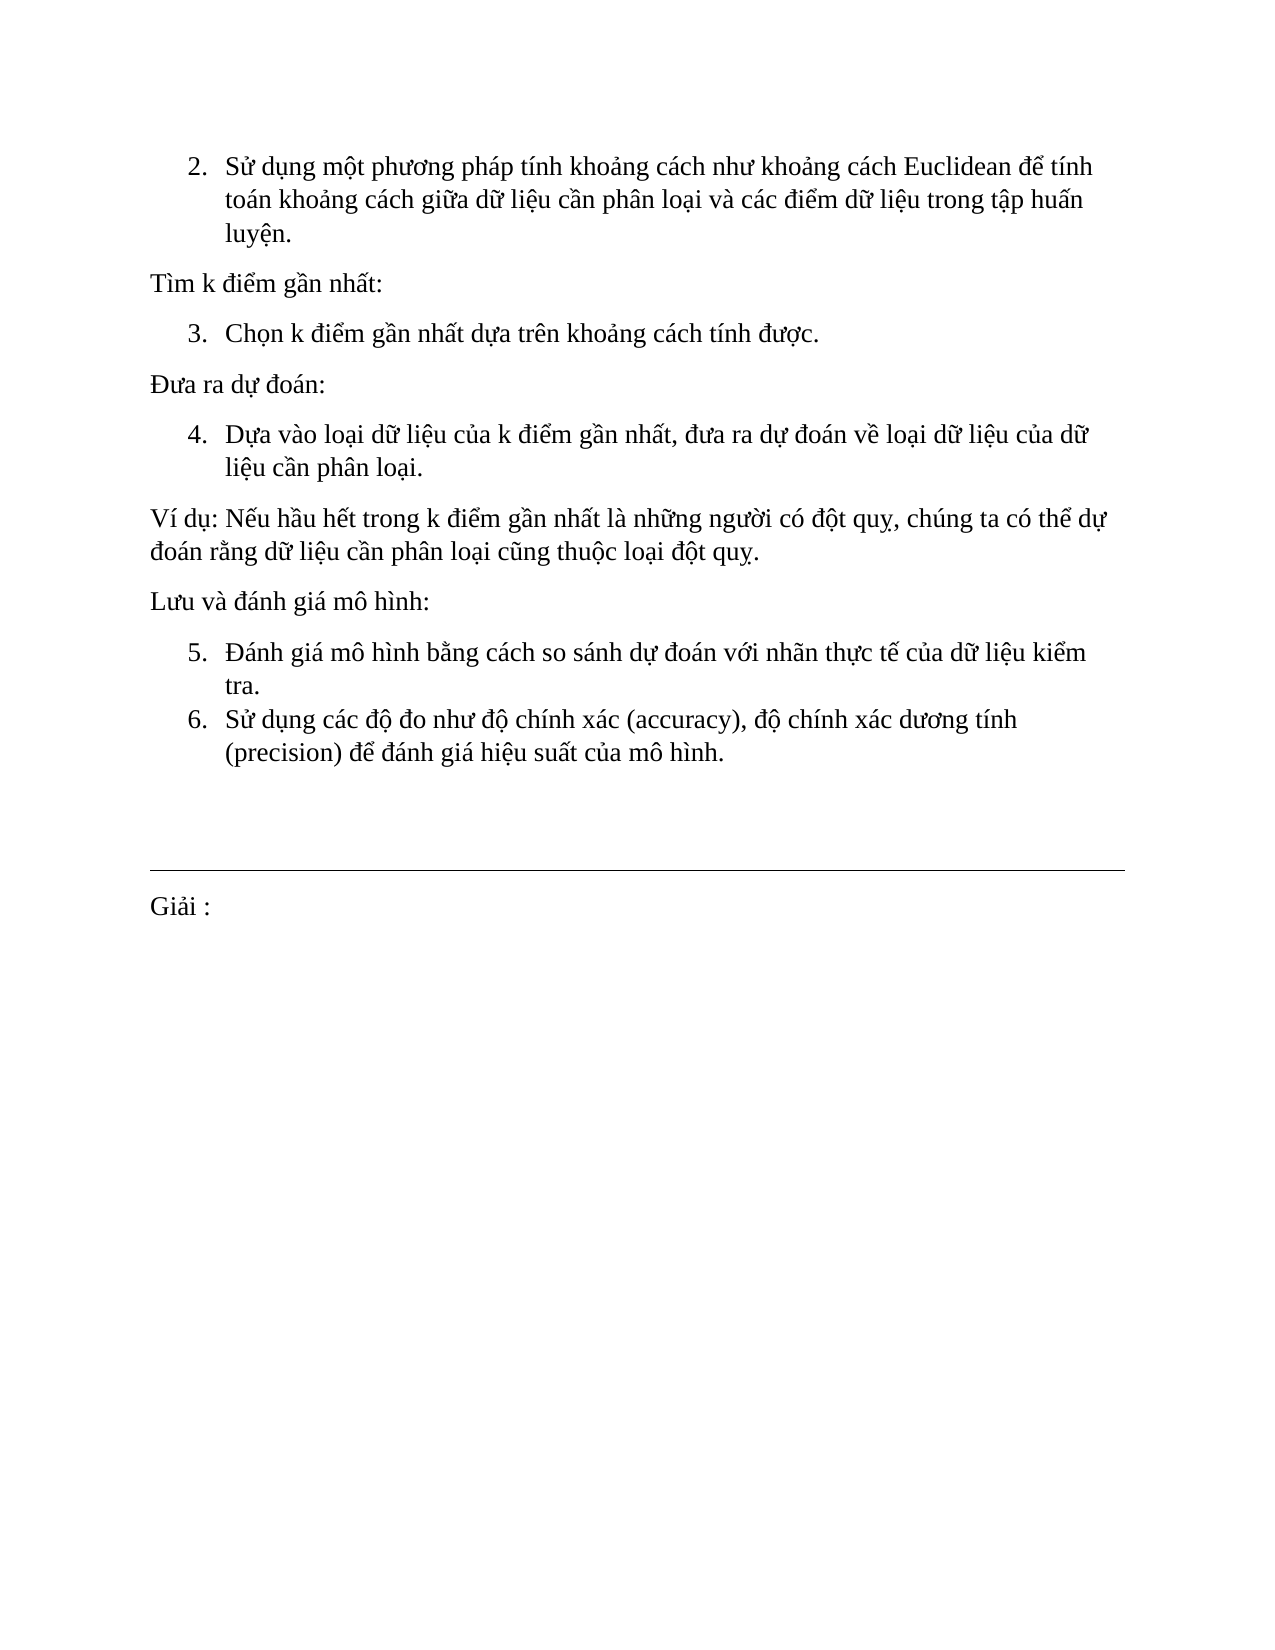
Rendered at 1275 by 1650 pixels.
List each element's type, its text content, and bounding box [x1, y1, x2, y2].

list Chọn k điểm gần nhất dựa trên khoảng cách tính được. [187, 317, 1125, 349]
text Giải : [150, 891, 1125, 922]
list Đánh giá mô hình bằng cách so sánh dự đoán với nhãn thực tế của dữ liệu kiểm tra. [187, 636, 1125, 700]
list Sử dụng một phương pháp tính khoảng cách như khoảng cách Euclidean để tính toán khoảng cách giữa dữ liệu cần phân loại và các điểm dữ liệu trong tập huấn luyện. [187, 150, 1125, 248]
list Dựa vào loại dữ liệu của k điểm gần nhất, đưa ra dự đoán về loại dữ liệu của dữ liệu cần phân loại. [187, 418, 1125, 483]
text Tìm k điểm gần nhất: [150, 267, 1125, 298]
text Đưa ra dự đoán: [150, 368, 1125, 399]
text Ví dụ: Nếu hầu hết trong k điểm gần nhất là những người có đột quỵ, chúng ta có thể dự đoán rằng dữ liệu cần phân loại cũng thuộc loại đột quỵ. [150, 502, 1125, 566]
text Lưu và đánh giá mô hình: [150, 585, 1125, 617]
list Sử dụng các độ đo như độ chính xác (accuracy), độ chính xác dương tính (precision) để đánh giá hiệu suất của mô hình. [187, 703, 1125, 767]
